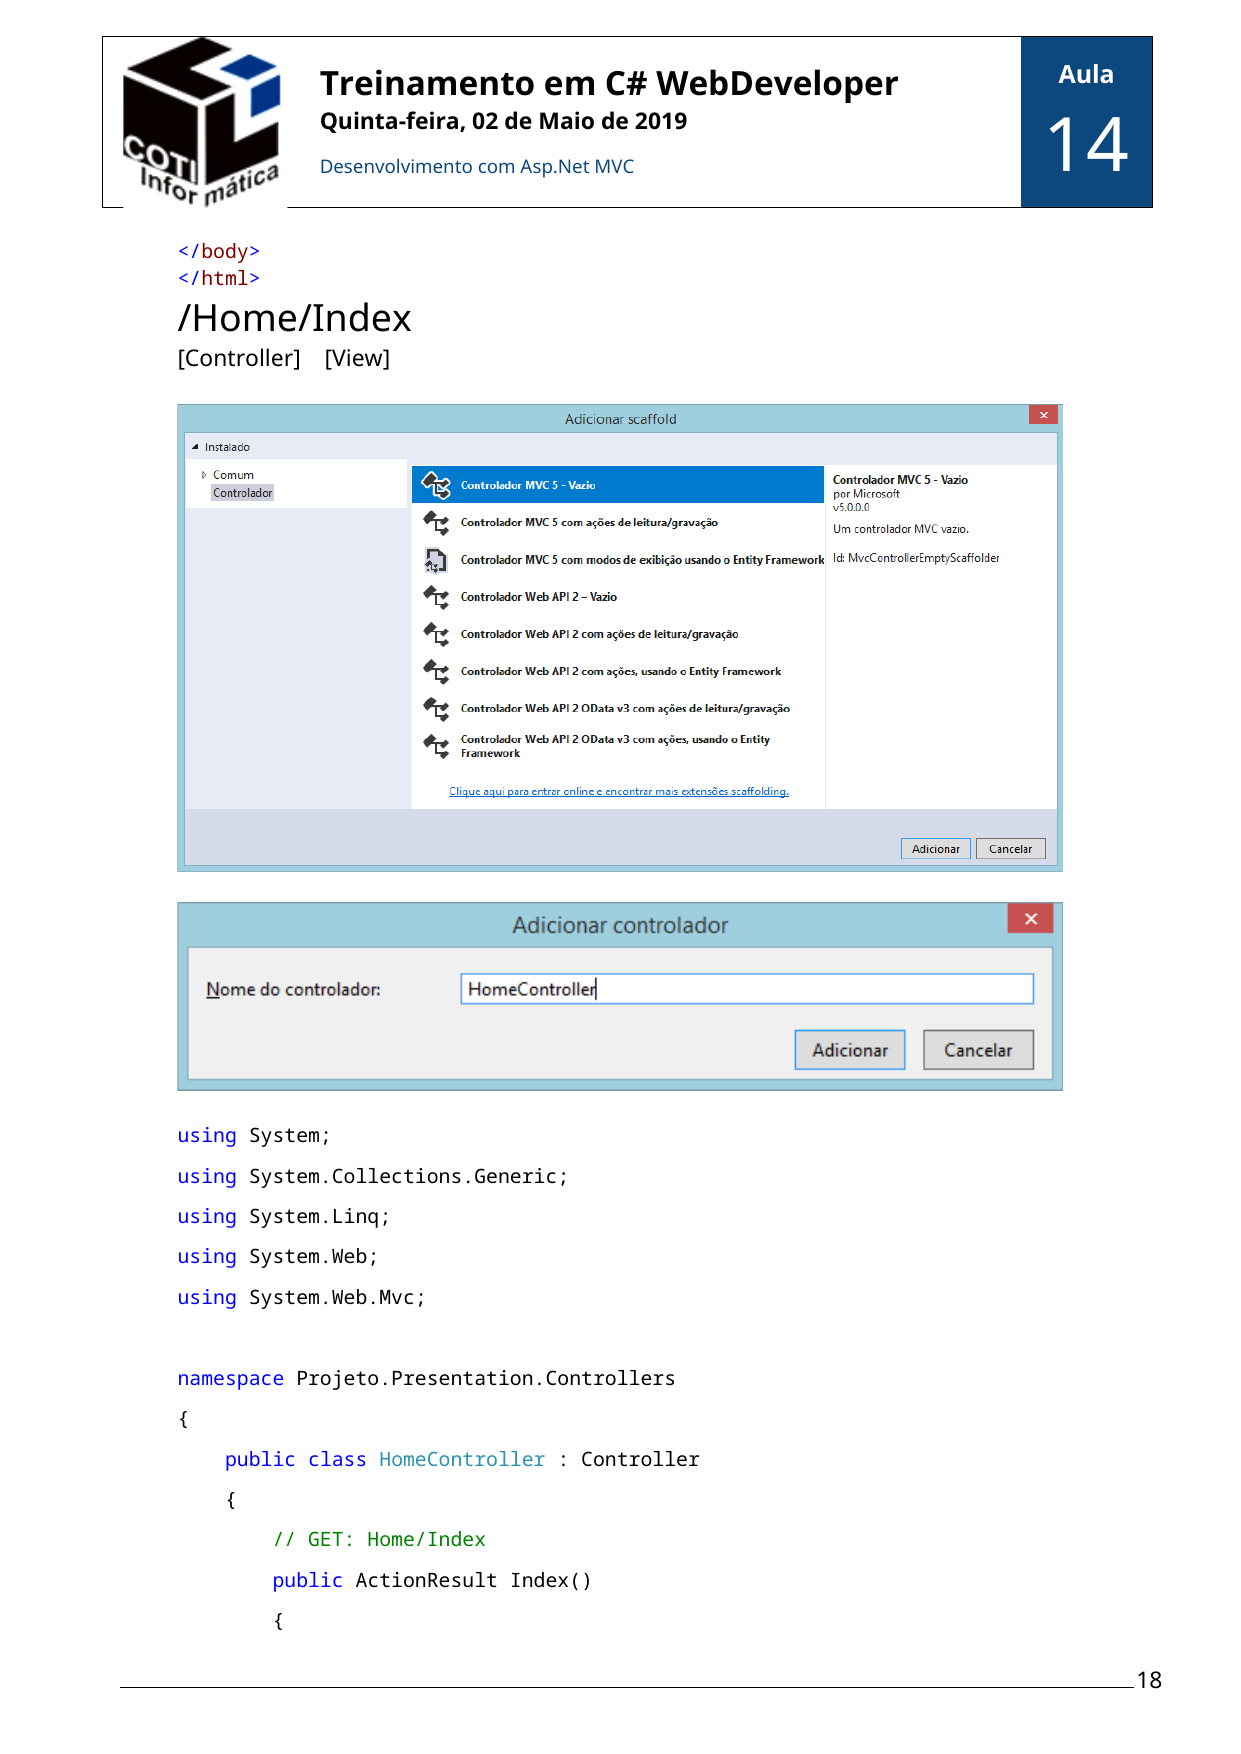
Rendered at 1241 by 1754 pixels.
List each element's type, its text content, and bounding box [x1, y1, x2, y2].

text using System.Web; [177, 1243, 1063, 1270]
picture [177, 404, 1063, 872]
text using System.Collections.Generic; [177, 1162, 1063, 1189]
text { [177, 1485, 1063, 1512]
text /Home/Index [177, 291, 1063, 342]
picture [177, 902, 1063, 1091]
text [Controller] [View] [177, 342, 1063, 373]
text { [177, 1404, 1063, 1431]
text using System.Web.Mvc; [177, 1283, 1063, 1310]
text public class HomeController : Controller [177, 1445, 1063, 1472]
text namespace Projeto.Presentation.Controllers [177, 1364, 1063, 1391]
text using System; [177, 1121, 1063, 1148]
text </html> [177, 264, 1063, 291]
text using System.Linq; [177, 1202, 1063, 1229]
text { [177, 1606, 1063, 1633]
text // GET: Home/Index [177, 1526, 1063, 1553]
text public ActionResult Index() [177, 1566, 1063, 1593]
text </body> [177, 237, 1063, 264]
